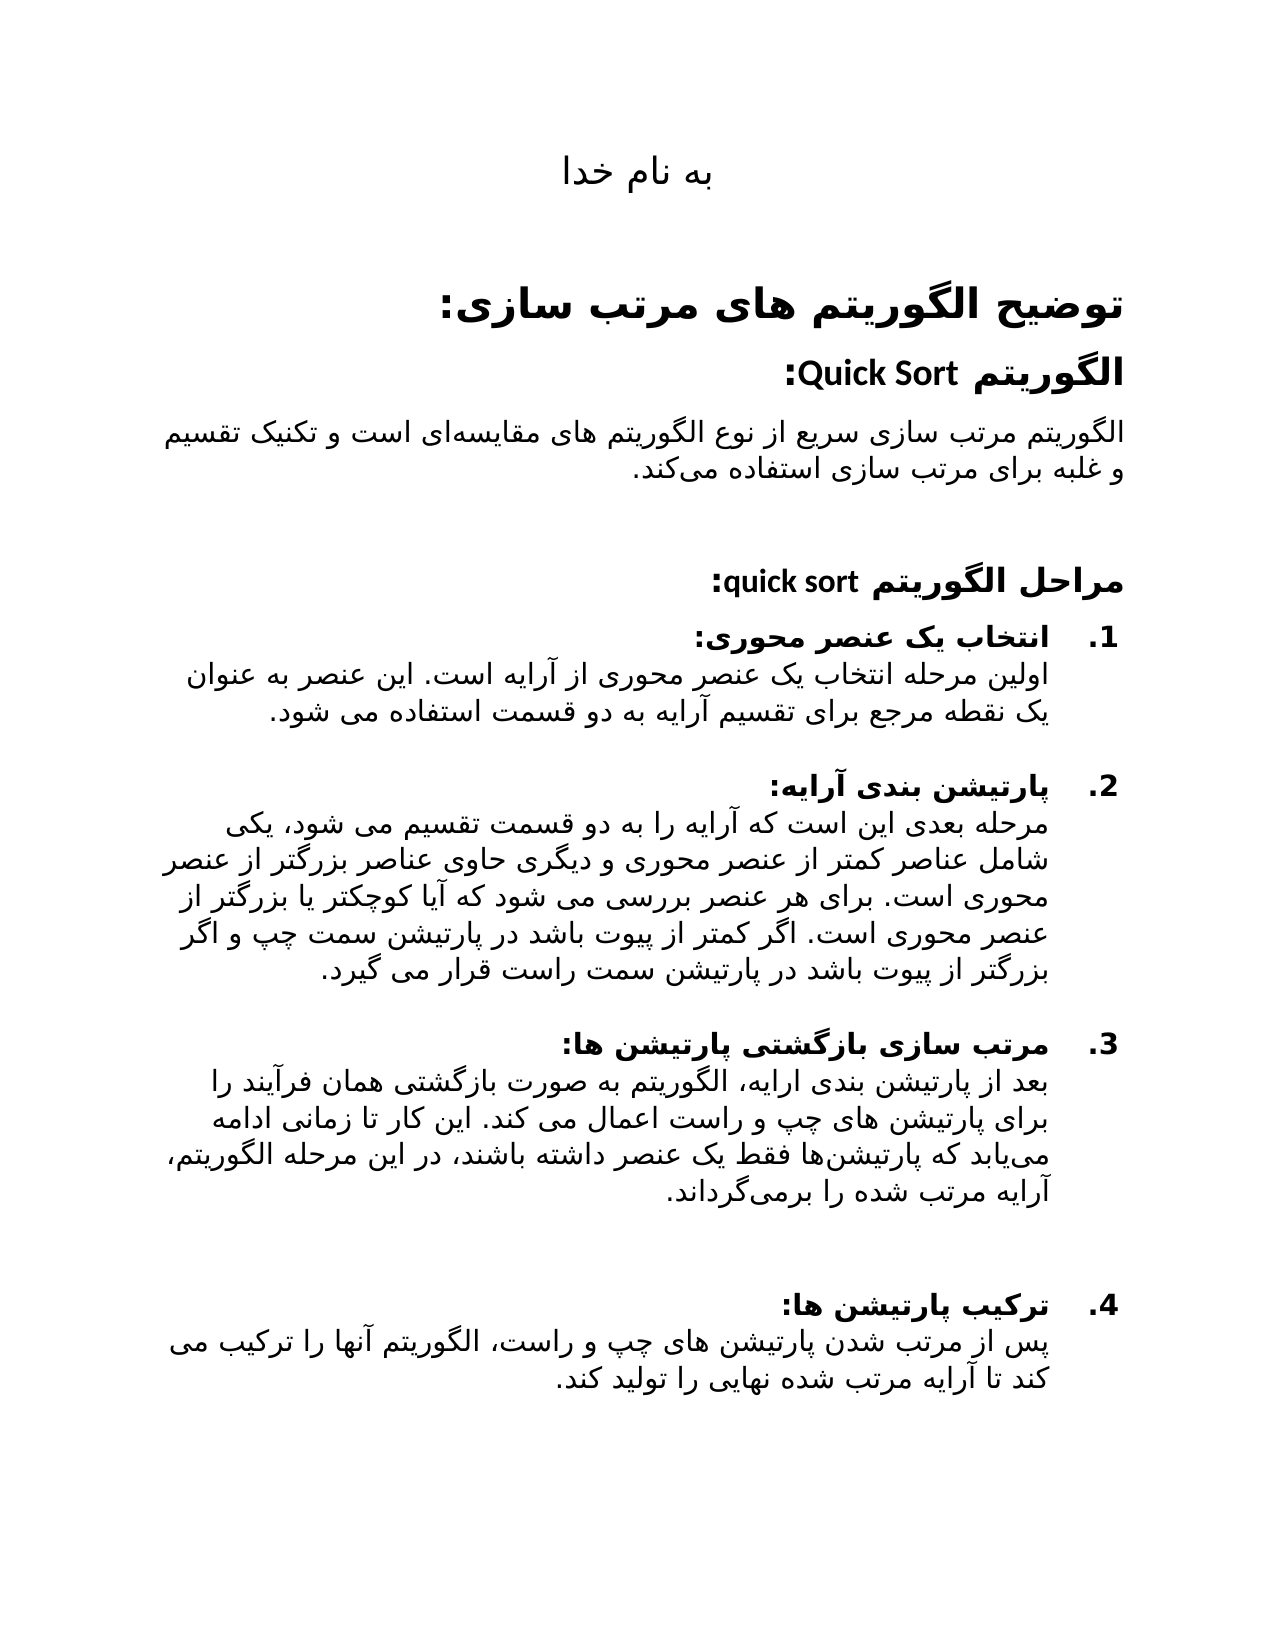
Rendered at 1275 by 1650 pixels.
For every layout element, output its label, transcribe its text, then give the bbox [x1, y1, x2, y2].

text به نام خدا [150, 150, 1125, 194]
text توضیح الگوریتم های مرتب سازی: [150, 280, 1125, 328]
text الگوریتم Quick Sort: [150, 349, 1125, 395]
list ترکیب پارتیشن ها: [150, 1288, 1087, 1322]
list اولین مرحله انتخاب یک عنصر محوری از آرایه است. این عنصر به عنوان یک نقطه مرجع برای تقسیم آرایه به دو قسمت استفاده می شود. [150, 657, 1050, 728]
list مرحله بعدی این است که آرایه را به دو قسمت تقسیم می شود، یکی شامل عناصر کمتر از عنصر محوری و دیگری حاوی عناصر بزرگتر از عنصر محوری است. برای هر عنصر بررسی می شود که آیا کوچکتر یا بزرگتر از عنصر محوری است. اگر کمتر از پیوت باشد در پارتیشن سمت چپ و اگر بزرگتر از پیوت باشد در پارتیشن سمت راست قرار می گیرد. [150, 806, 1050, 987]
list بعد از پارتیشن بندی ارایه، الگوریتم به صورت بازگشتی همان فرآیند را برای پارتیشن های چپ و راست اعمال می کند. این کار تا زمانی ادامه می‌یابد که پارتیشن‌ها فقط یک عنصر داشته باشند، در این مرحله الگوریتم، آرایه مرتب شده را برمی‌گرداند. [150, 1064, 1050, 1208]
list پس از مرتب شدن پارتیشن های چپ و راست، الگوریتم آنها را ترکیب می کند تا آرایه مرتب شده نهایی را تولید کند. [150, 1324, 1050, 1395]
list انتخاب یک عنصر محوری: [150, 621, 1087, 655]
text الگوریتم مرتب‌ سازی سریع از نوع الگوریتم ‌های مقایسه‌ای است و تکنیک تقسیم و غلبه برای مرتب ‌سازی استفاده می‌کند. [150, 415, 1125, 486]
text مراحل الگوریتم quick sort: [150, 560, 1125, 601]
list پارتیشن بندی آرایه: [150, 769, 1087, 803]
list مرتب سازی بازگشتی پارتیشن ها: [150, 1028, 1087, 1062]
